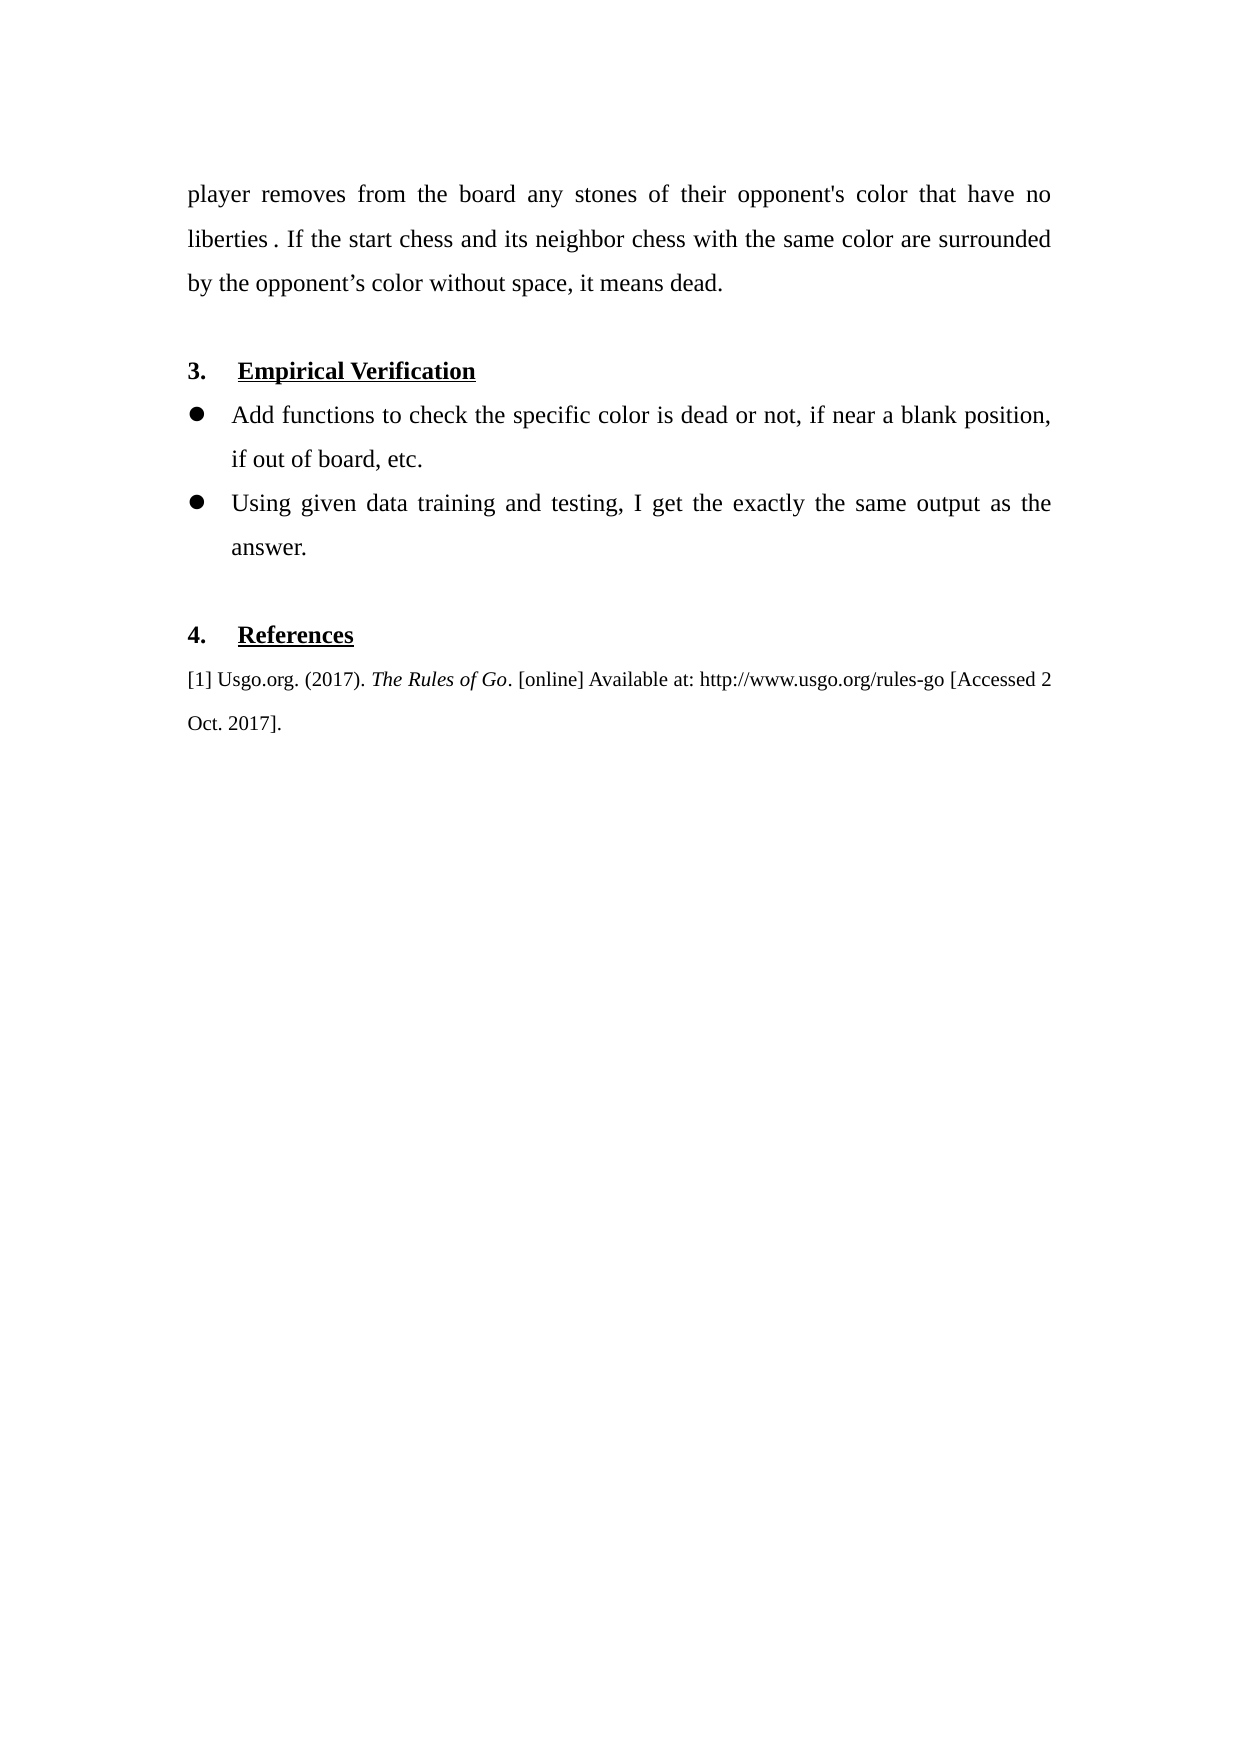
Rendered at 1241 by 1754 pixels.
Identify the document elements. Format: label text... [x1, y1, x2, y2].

list Empirical Verification [187, 348, 1053, 392]
list References [187, 613, 1053, 657]
list Using given data training and testing, I get the exactly the same output as the answer. [187, 480, 1053, 568]
text [1] Usgo.org. (2017). The Rules of Go. [online] Available at: http://www.usgo.org/rules-go [Accessed 2 Oct. 2017]. [187, 657, 1053, 745]
list Add functions to check the specific color is dead or not, if near a blank position, if out of board, etc. [187, 392, 1053, 480]
